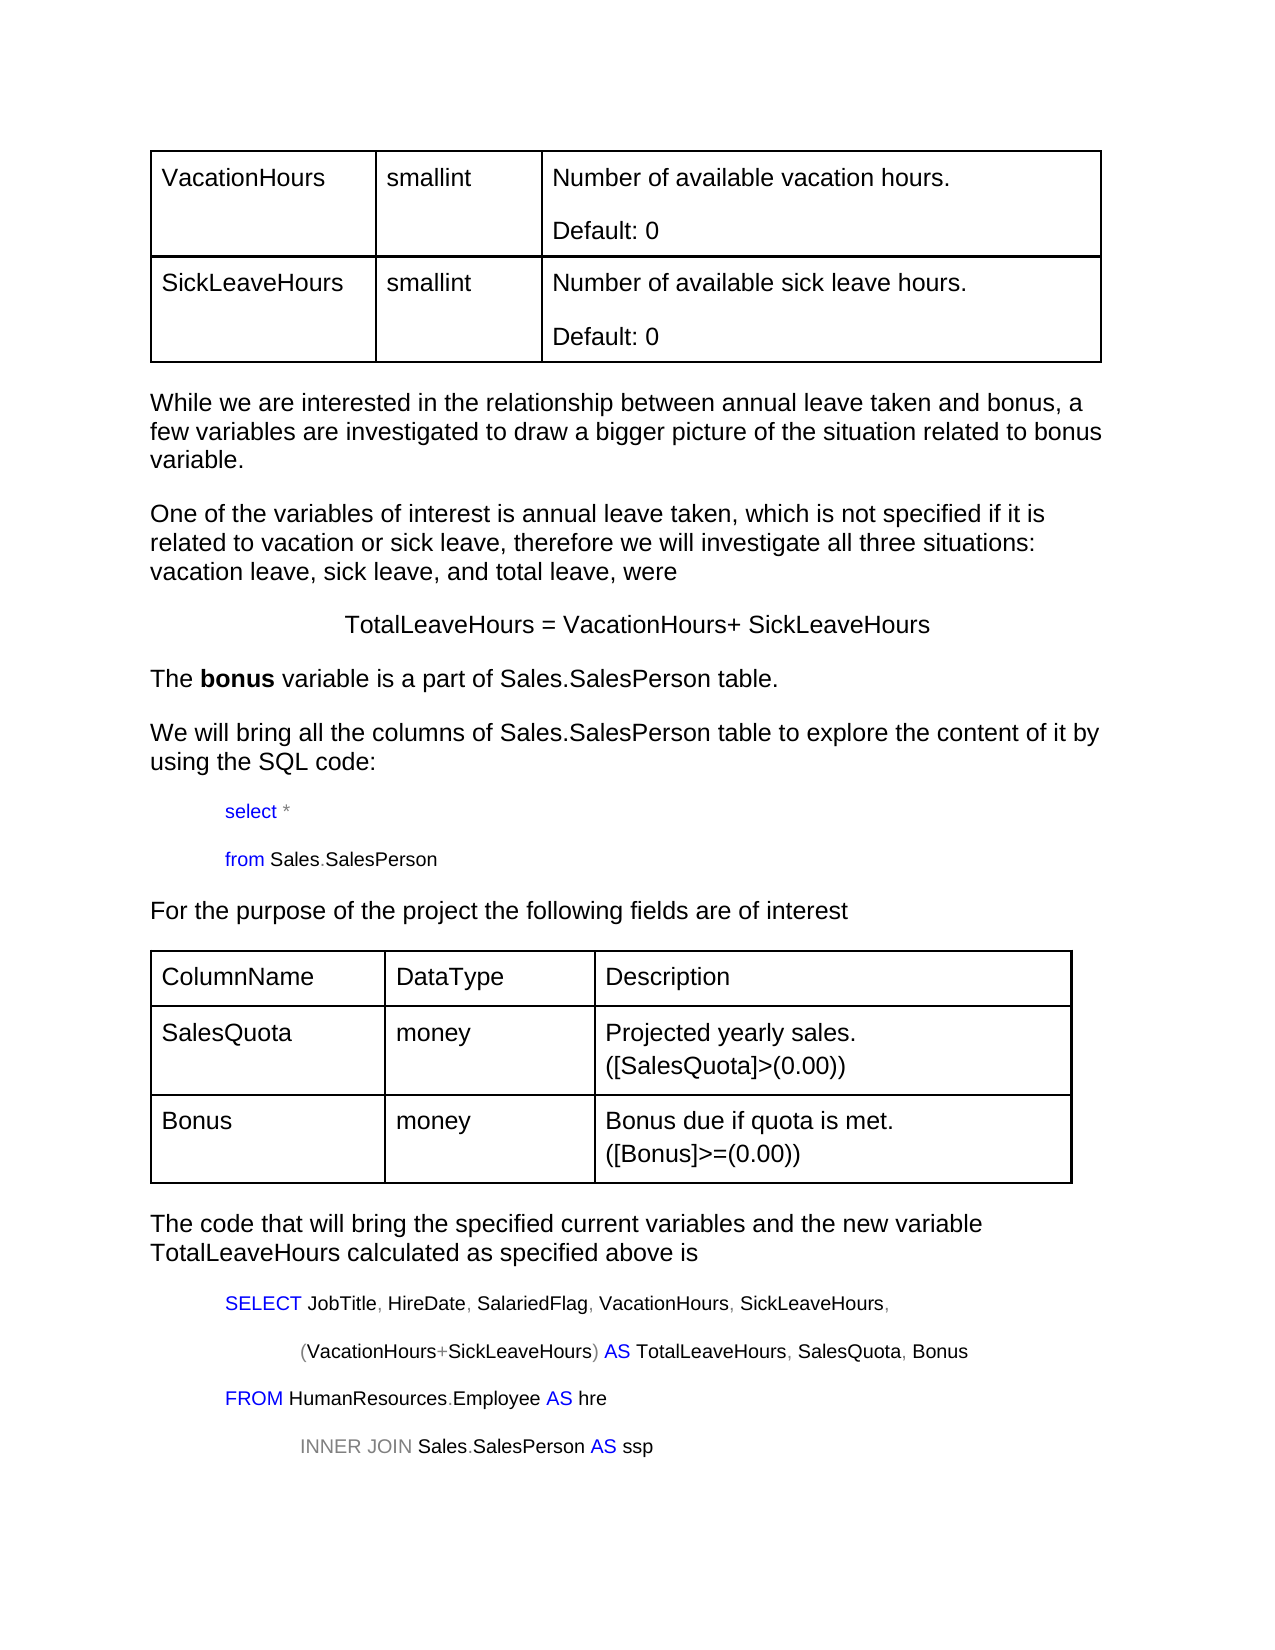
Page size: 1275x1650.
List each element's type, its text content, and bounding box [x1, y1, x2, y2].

table_cell money [386, 1096, 594, 1182]
text SELECT JobTitle, HireDate, SalariedFlag, VacationHours, SickLeaveHours, [225, 1292, 1125, 1314]
table_cell SickLeaveHours [152, 258, 375, 361]
text from Sales.SalesPerson [225, 848, 1125, 871]
text We will bring all the columns of Sales.SalesPerson table to explore the content of it by using the SQL code: [150, 718, 1125, 775]
table_cell Number of available sick leave hours. Default: 0 [543, 258, 1100, 361]
text FROM HumanResources.Employee AS hre [225, 1387, 1125, 1410]
table_cell Projected yearly sales. ([SalesQuota]>(0.00)) [596, 1007, 1070, 1094]
text While we are interested in the relationship between annual leave taken and bonus, a few variables are investigated to draw a bigger picture of the situation related to bonus variable. [150, 388, 1125, 474]
table_cell smallint [377, 258, 541, 361]
table_cell Bonus due if quota is met. ([Bonus]>=(0.00)) [596, 1096, 1070, 1182]
text One of the variables of interest is annual leave taken, which is not specified if it is related to vacation or sick leave, therefore we will investigate all three situations: vacation leave, sick leave, and total leave, were [150, 499, 1125, 585]
text TotalLeaveHours = VacationHours+ SickLeaveHours [150, 610, 1125, 639]
table_header DataType [386, 952, 594, 1005]
text The code that will bring the specified current variables and the new variable TotalLeaveHours calculated as specified above is [150, 1209, 1125, 1267]
table_cell SalesQuota [152, 1007, 384, 1094]
table_cell Bonus [152, 1096, 384, 1182]
table_cell VacationHours [152, 152, 375, 255]
text select * [225, 800, 1125, 823]
text For the purpose of the project the following fields are of interest [150, 896, 1125, 924]
text INNER JOIN Sales.SalesPerson AS ssp [225, 1435, 1125, 1458]
text The bonus variable is a part of Sales.SalesPerson table. [150, 664, 1125, 693]
text (VacationHours+SickLeaveHours) AS TotalLeaveHours, SalesQuota, Bonus [225, 1339, 1125, 1362]
table_header ColumnName [152, 952, 384, 1005]
table_cell Number of available vacation hours. Default: 0 [543, 152, 1100, 255]
table_cell money [386, 1007, 594, 1094]
table_cell smallint [377, 152, 541, 255]
table_header Description [596, 952, 1070, 1005]
